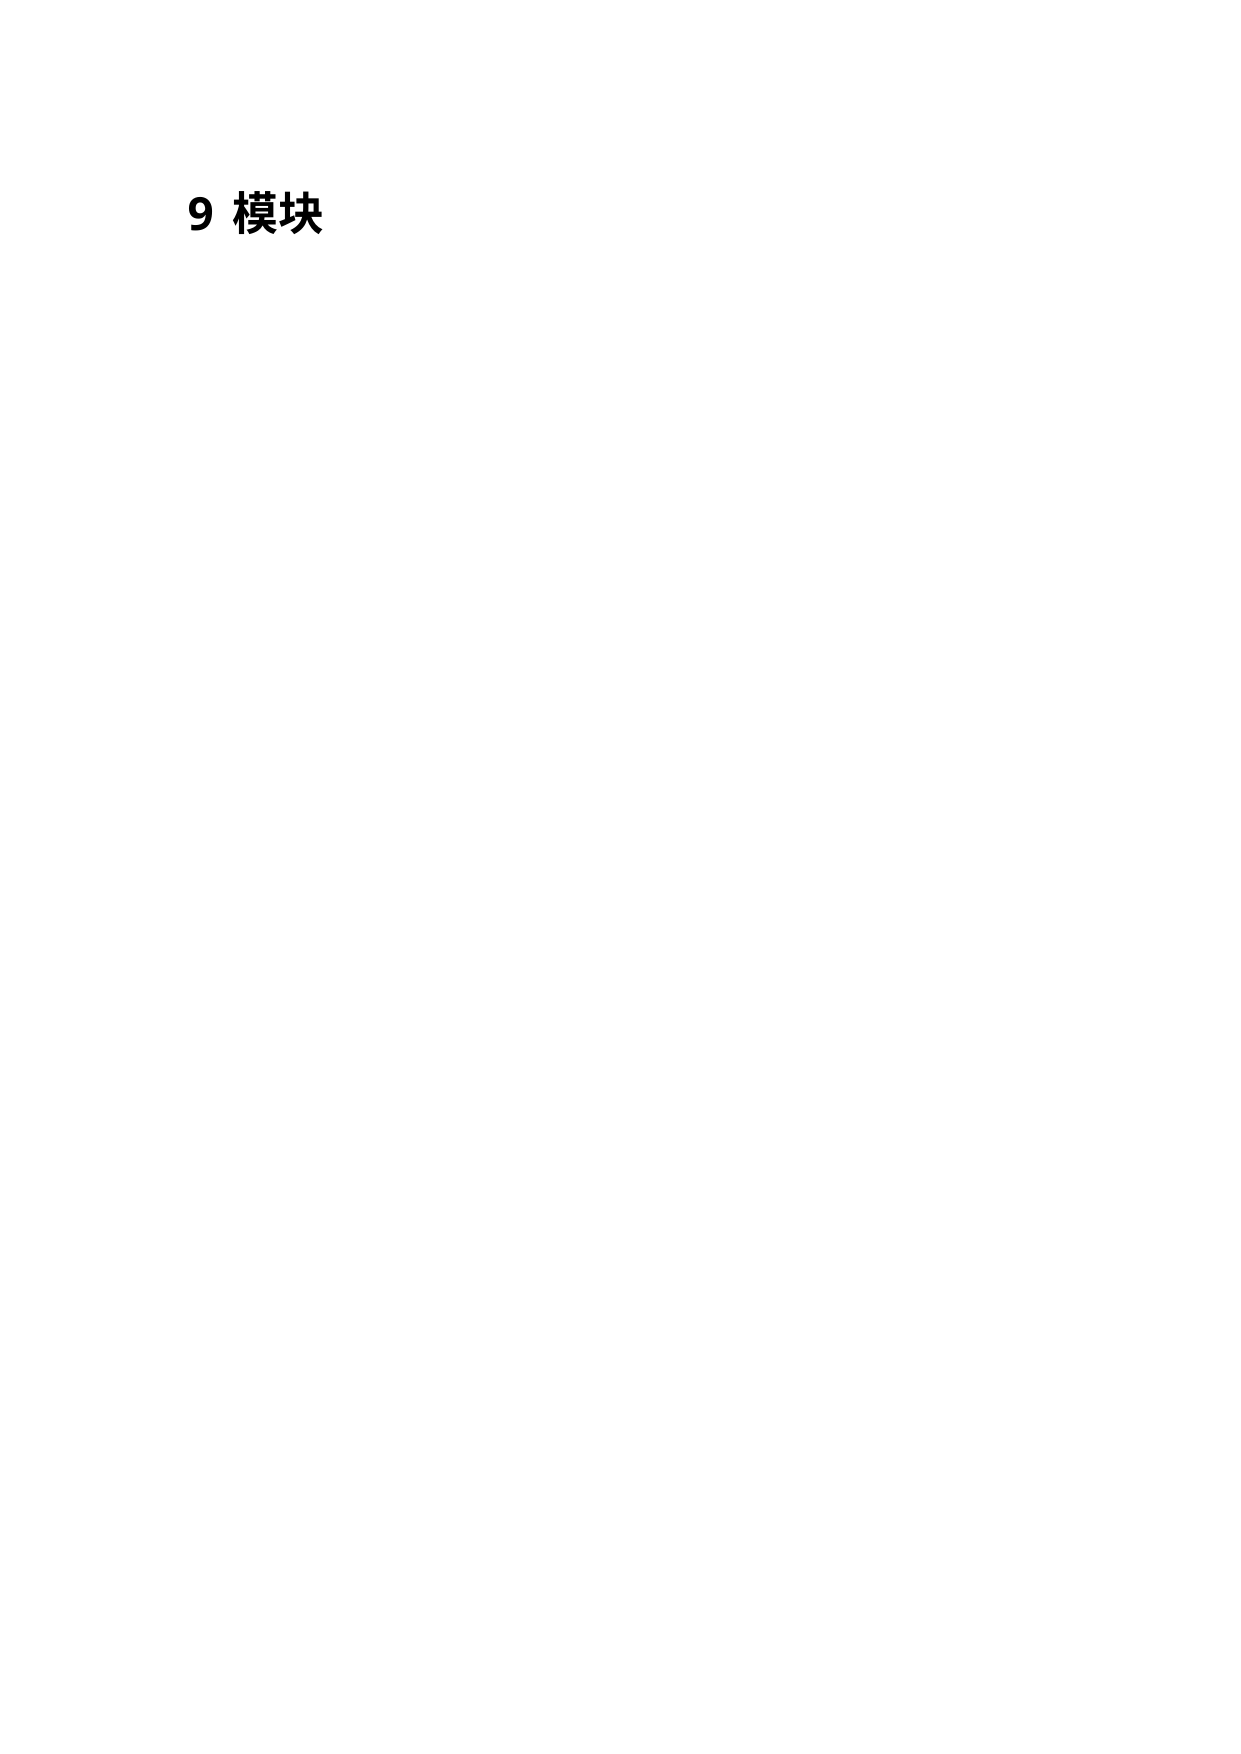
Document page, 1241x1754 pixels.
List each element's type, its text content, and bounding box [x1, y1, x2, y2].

subtitle 模块 [187, 162, 1053, 259]
